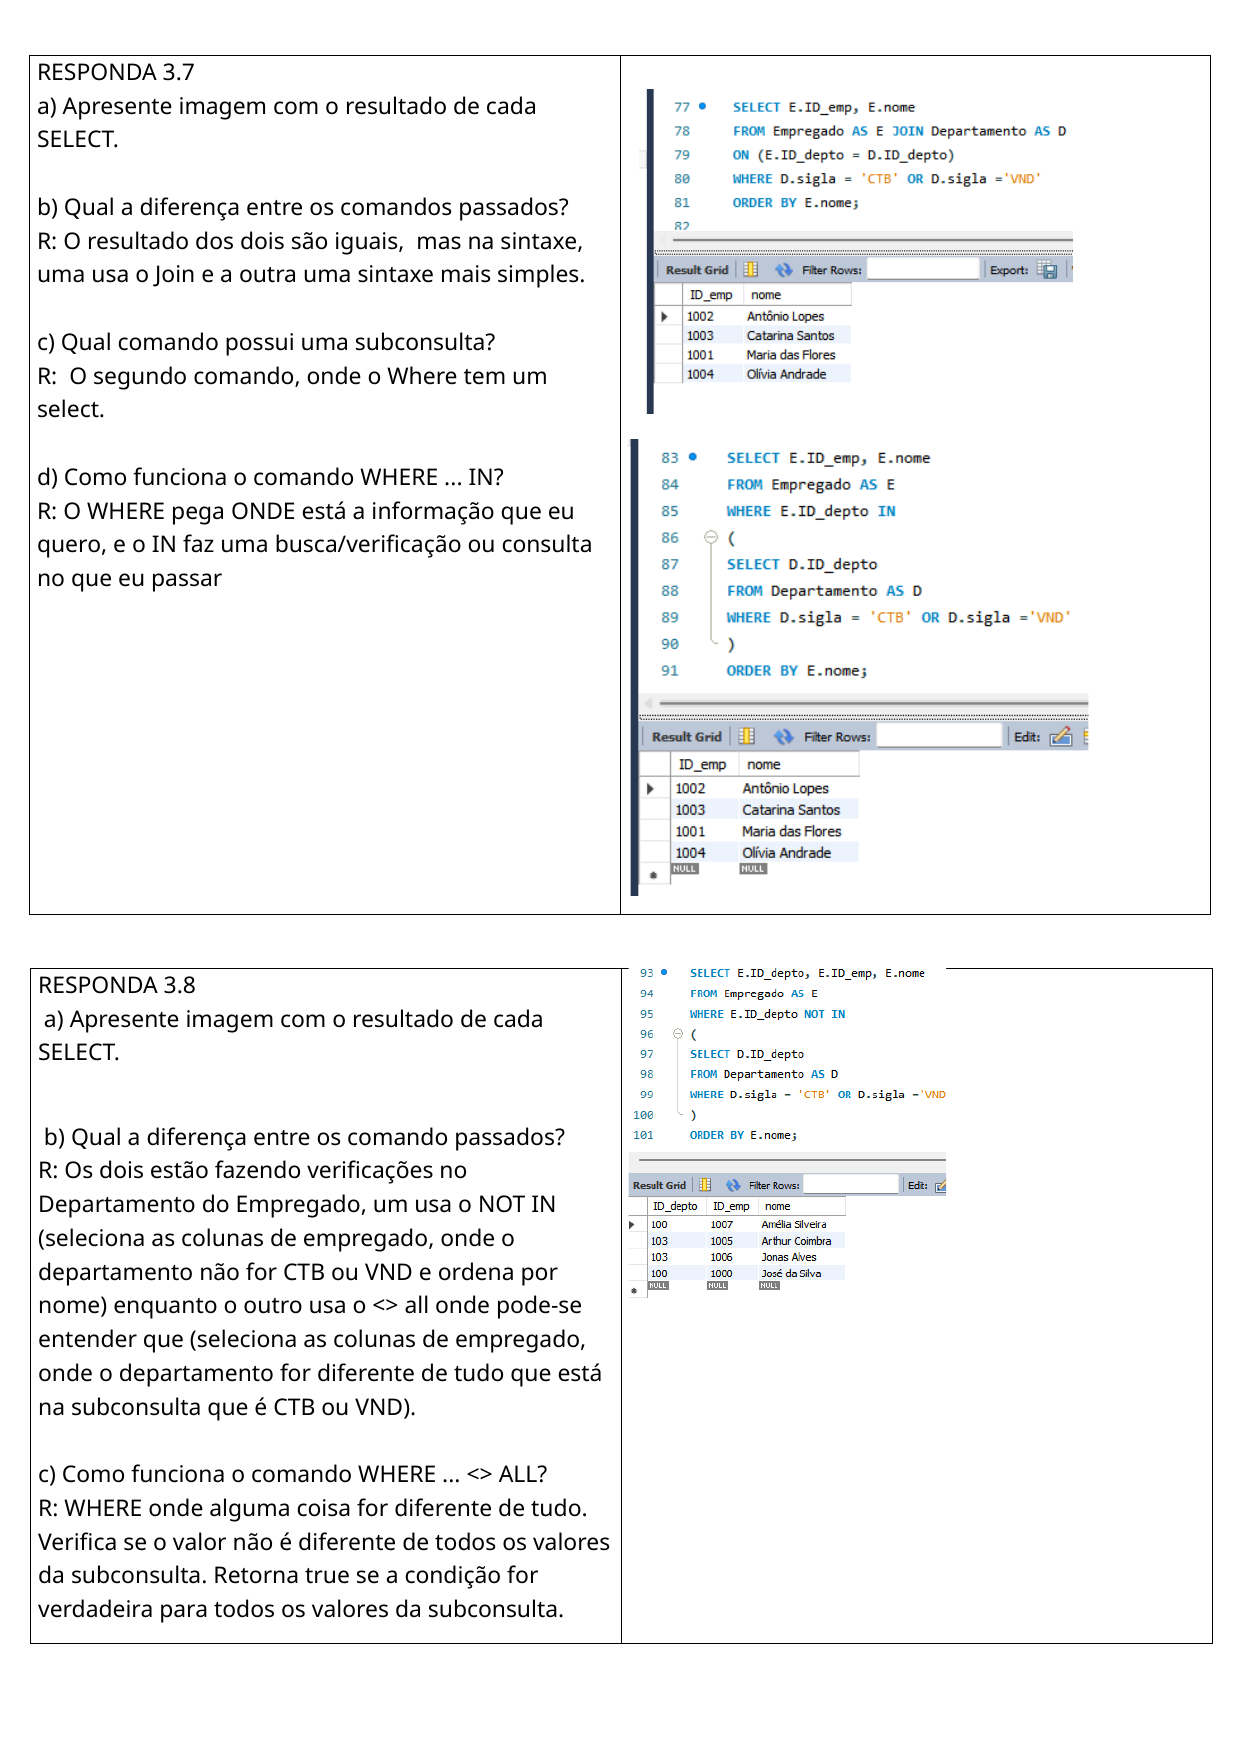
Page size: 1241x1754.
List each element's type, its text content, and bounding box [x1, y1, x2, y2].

picture [627, 439, 1089, 896]
table_header [622, 969, 1212, 1643]
picture [639, 89, 1073, 414]
table_header [621, 56, 1210, 914]
table_header RESPONDA 3.7 a) Apresente imagem com o resultado de cada SELECT. b) Qual a diferença entre os comandos passados? R: O resultado dos dois são iguais, mas na sintaxe, uma usa o Join e a outra uma sintaxe mais simples. c) Qual comando possui uma subconsulta? R: O segundo comando, onde o Where tem um select. d) Como funciona o comando WHERE ... IN? R: O WHERE pega ONDE está a informação que eu quero, e o IN faz uma busca/verificação ou consulta no que eu passar [30, 56, 620, 914]
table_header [31, 969, 621, 1643]
picture [628, 968, 947, 1299]
